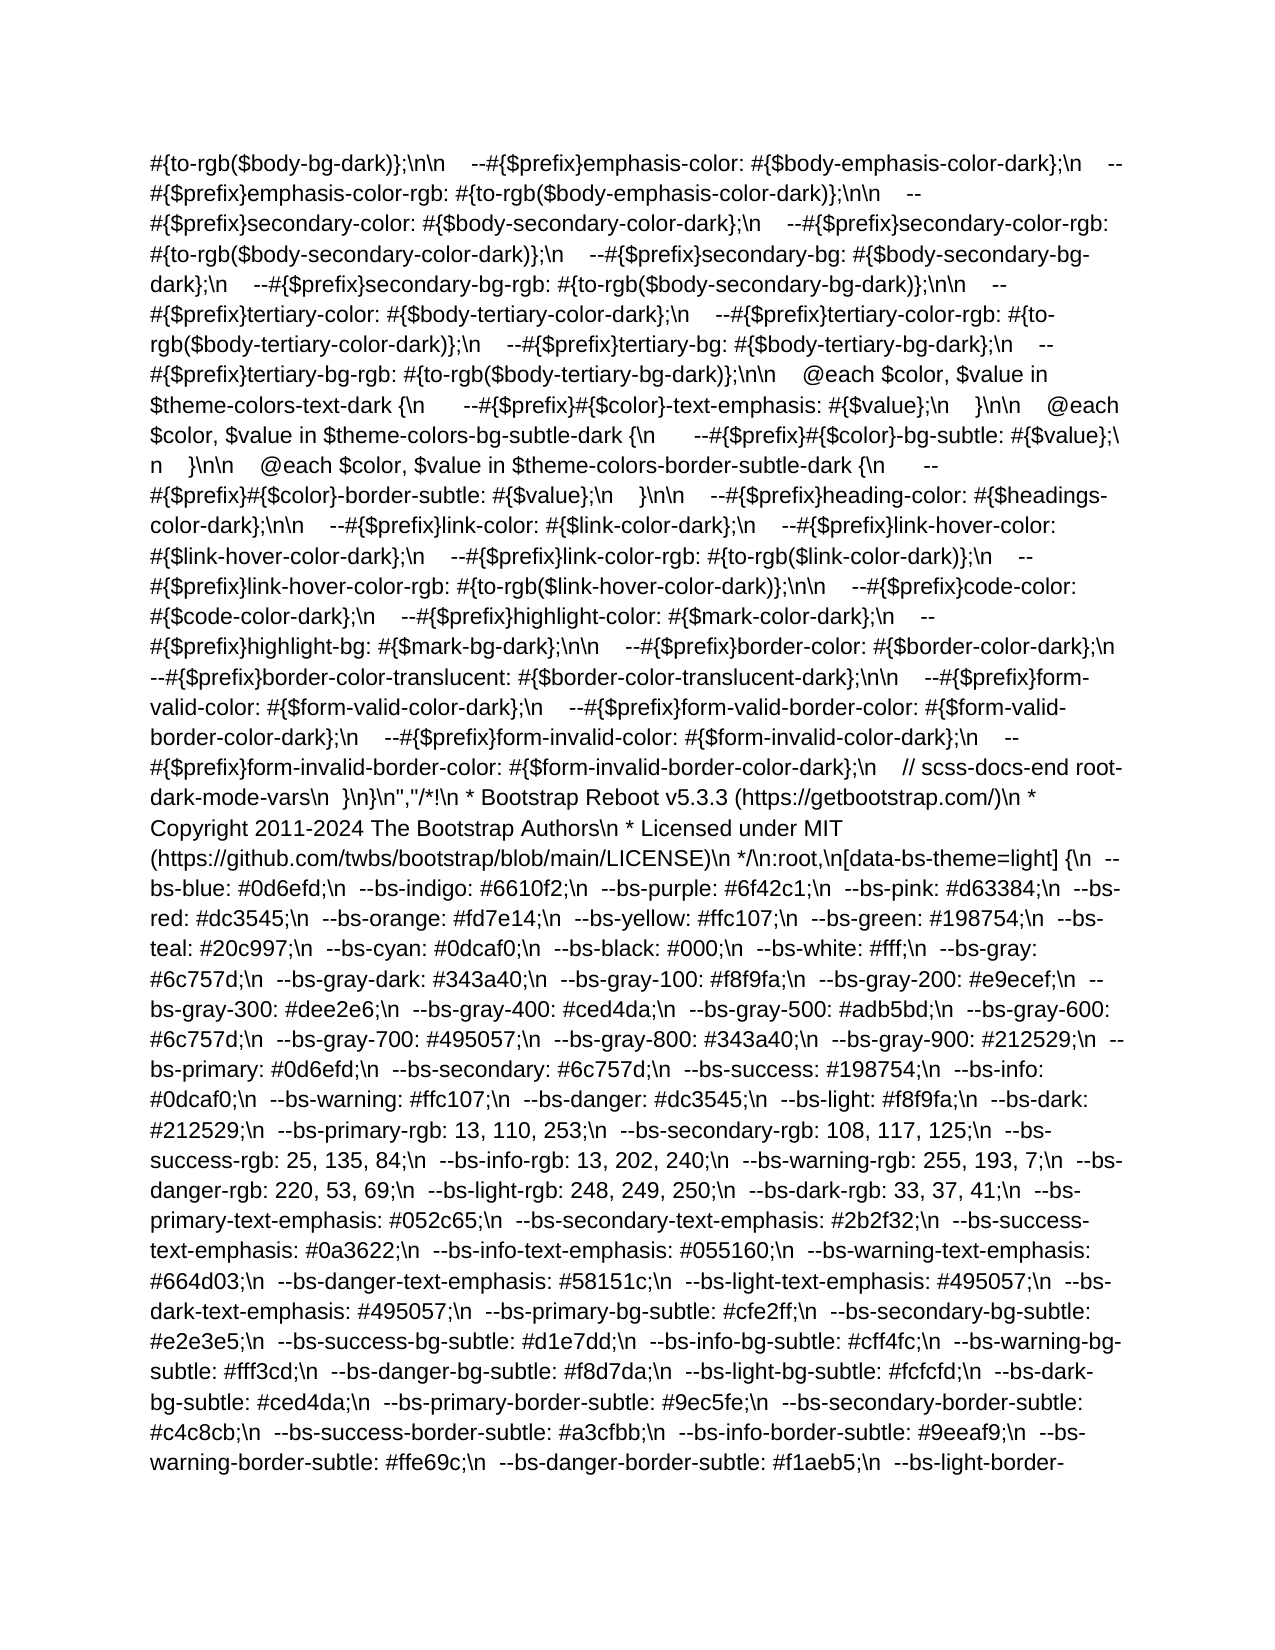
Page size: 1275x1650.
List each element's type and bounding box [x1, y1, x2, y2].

text [150, 150, 1125, 1475]
